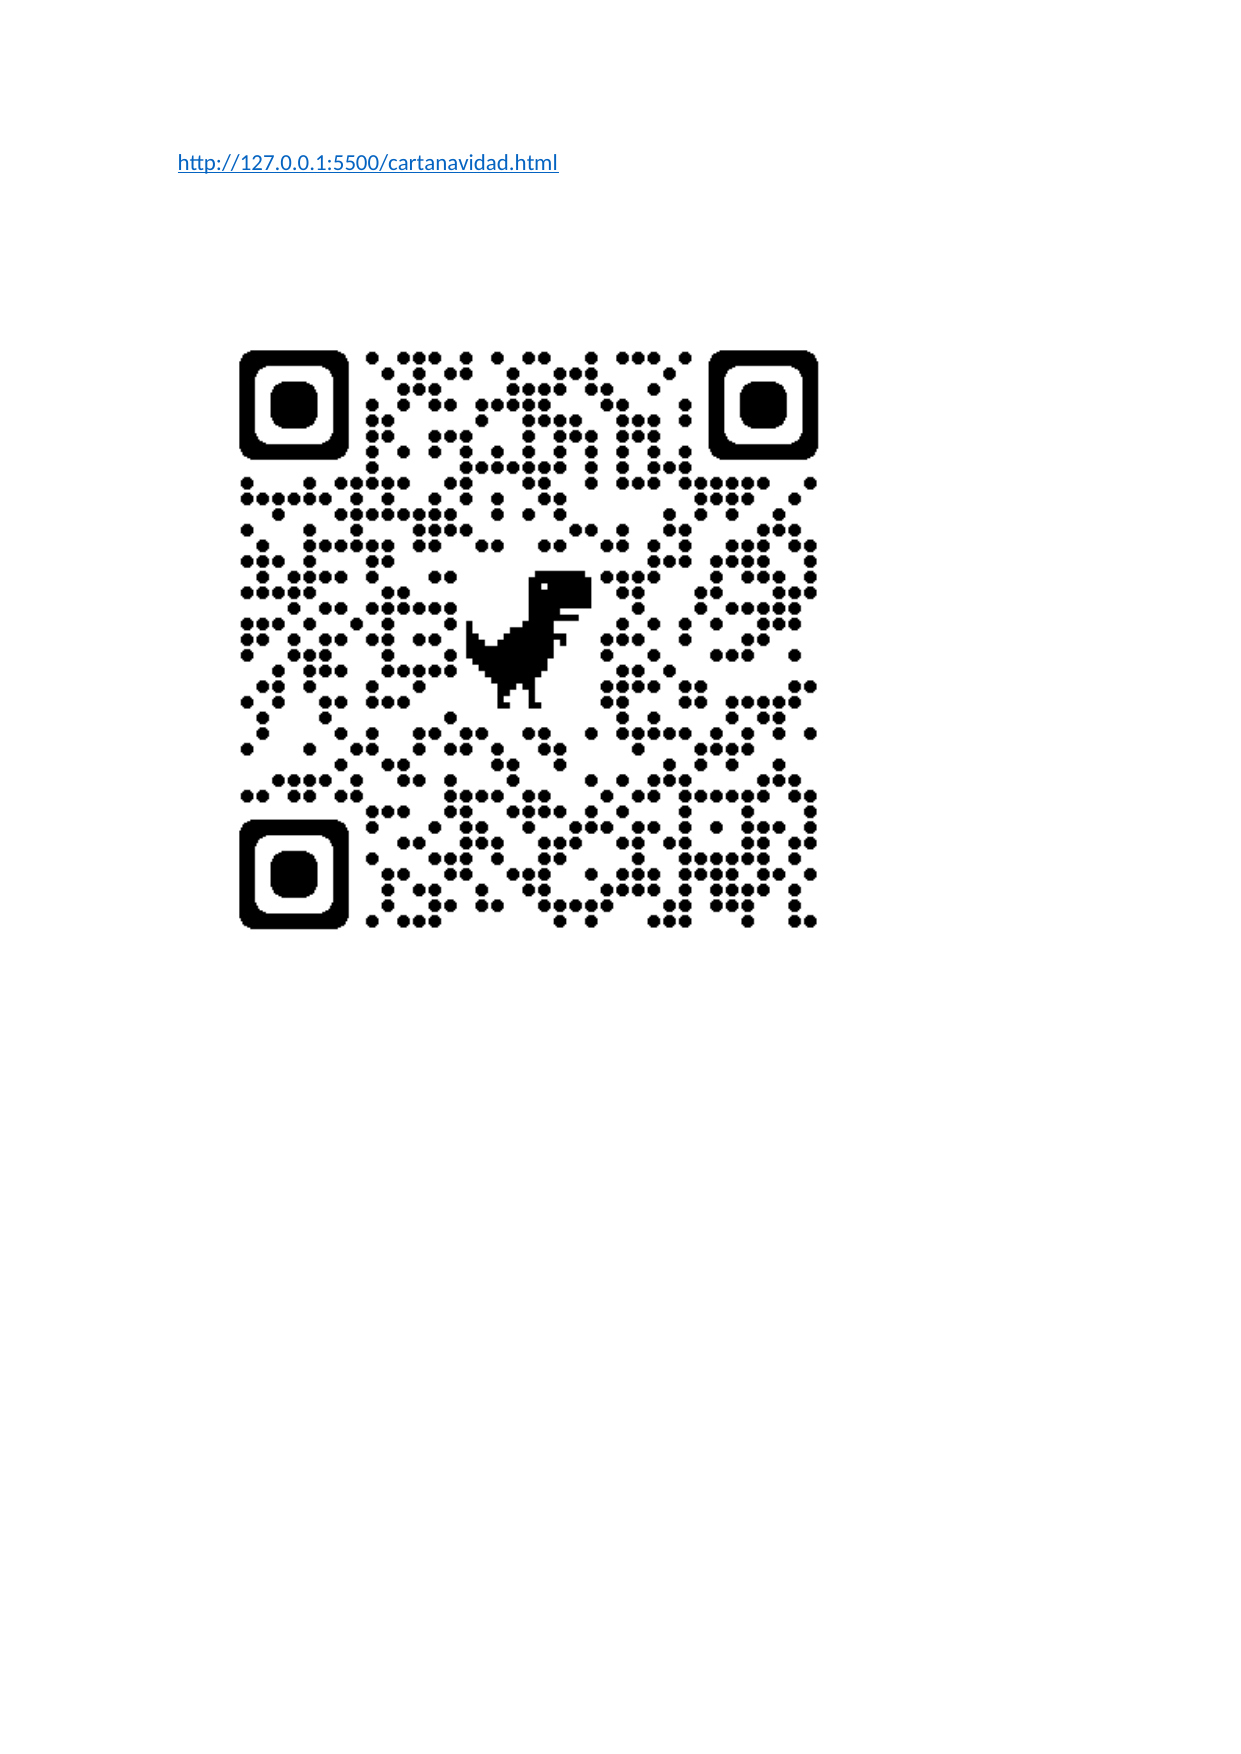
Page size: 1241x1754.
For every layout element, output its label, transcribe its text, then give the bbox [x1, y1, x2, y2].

picture [177, 288, 881, 992]
text http://127.0.0.1:5500/cartanavidad.html [177, 148, 1063, 176]
